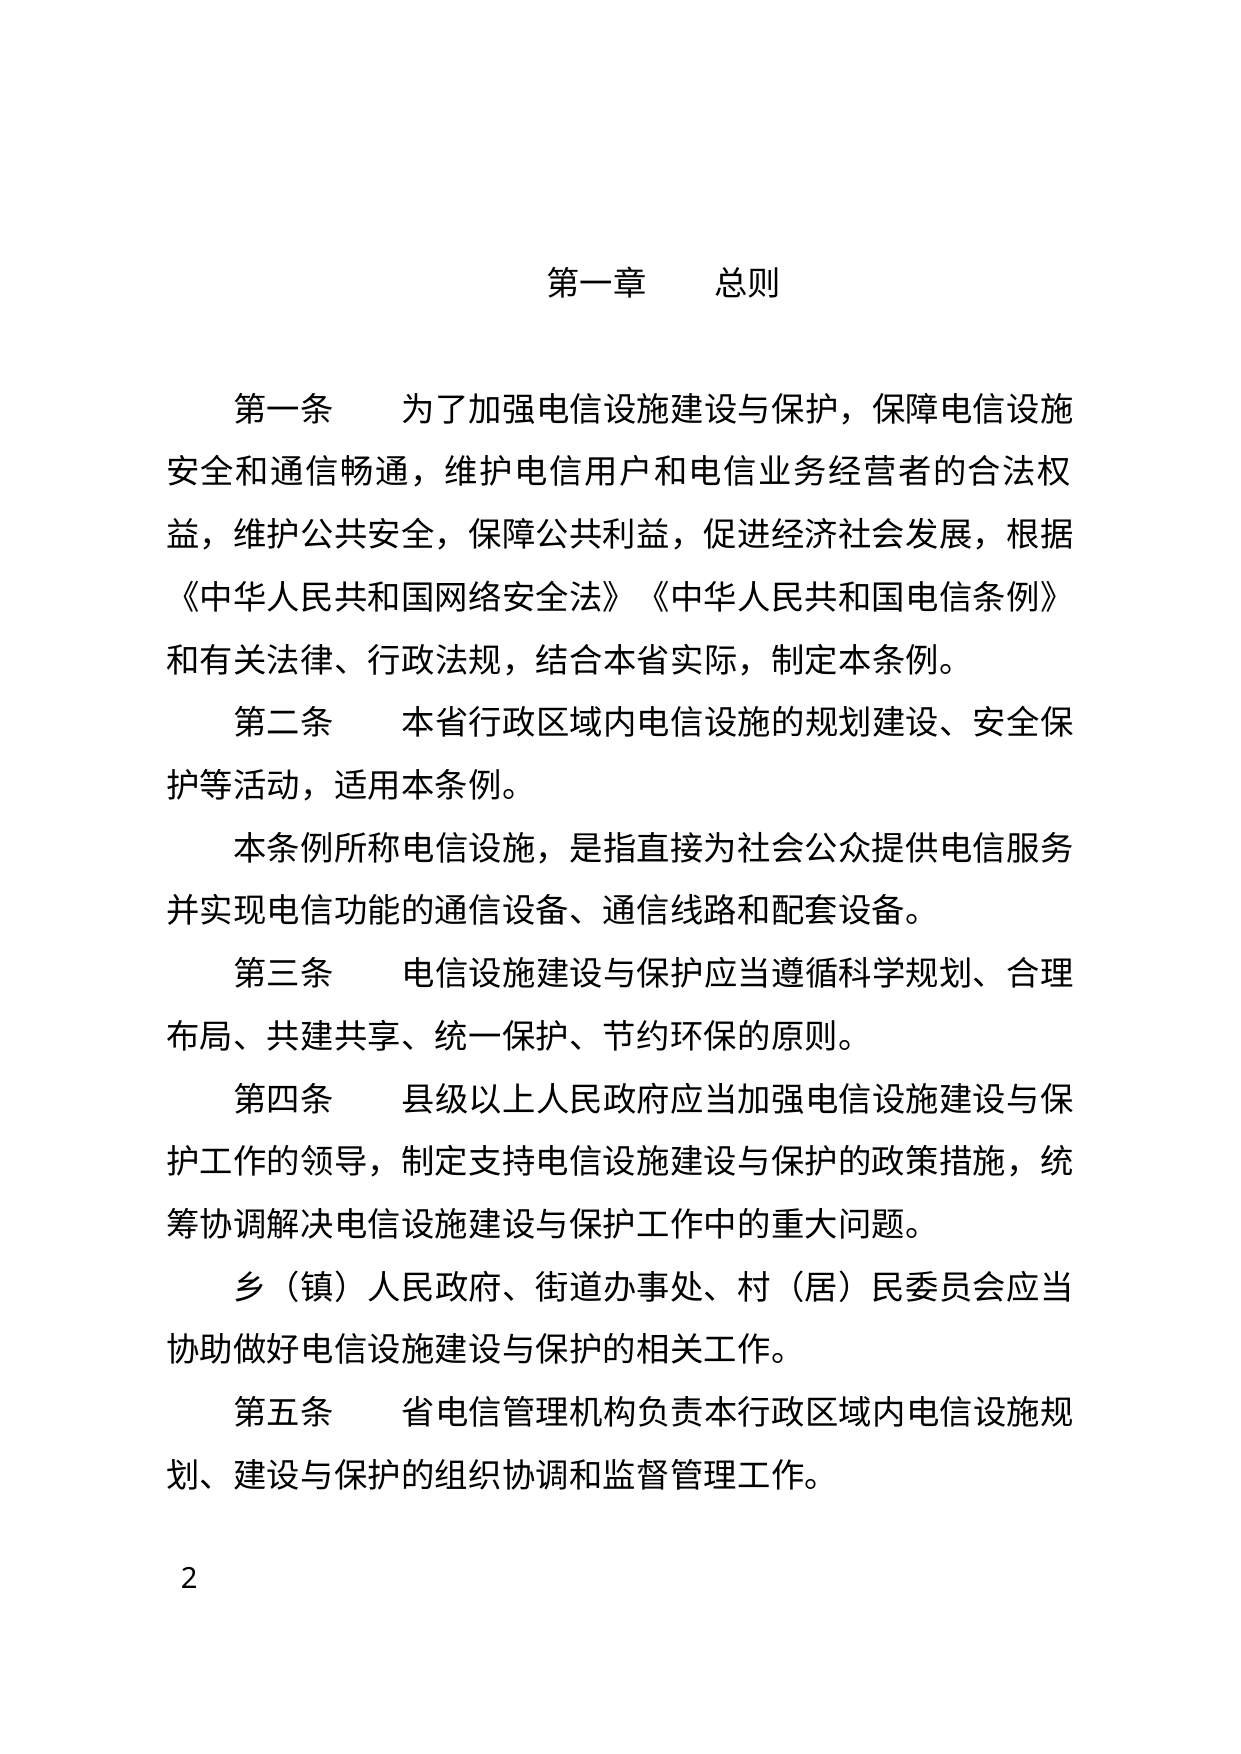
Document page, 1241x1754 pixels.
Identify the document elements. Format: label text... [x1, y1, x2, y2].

text 第一章 总则 [166, 250, 1074, 313]
text 本条例所称电信设施，是指直接为社会公众提供电信服务并实现电信功能的通信设备、通信线路和配套设备。 [166, 814, 1074, 940]
text 乡（镇）人民政府、街道办事处、村（居）民委员会应当协助做好电信设施建设与保护的相关工作。 [166, 1253, 1074, 1379]
text 第一条 为了加强电信设施建设与保护，保障电信设施安全和通信畅通，维护电信用户和电信业务经营者的合法权益，维护公共安全，保障公共利益，促进经济社会发展，根据《中华人民共和国网络安全法》《中华人民共和国电信条例》和有关法律、行政法规，结合本省实际，制定本条例。 [166, 375, 1074, 689]
text 第三条 电信设施建设与保护应当遵循科学规划、合理布局、共建共享、统一保护、节约环保的原则。 [166, 940, 1074, 1065]
text 第二条 本省行政区域内电信设施的规划建设、安全保护等活动，适用本条例。 [166, 689, 1074, 814]
text 第四条 县级以上人民政府应当加强电信设施建设与保护工作的领导，制定支持电信设施建设与保护的政策措施，统筹协调解决电信设施建设与保护工作中的重大问题。 [166, 1065, 1074, 1253]
text 第五条 省电信管理机构负责本行政区域内电信设施规划、建设与保护的组织协调和监督管理工作。 [166, 1379, 1074, 1504]
